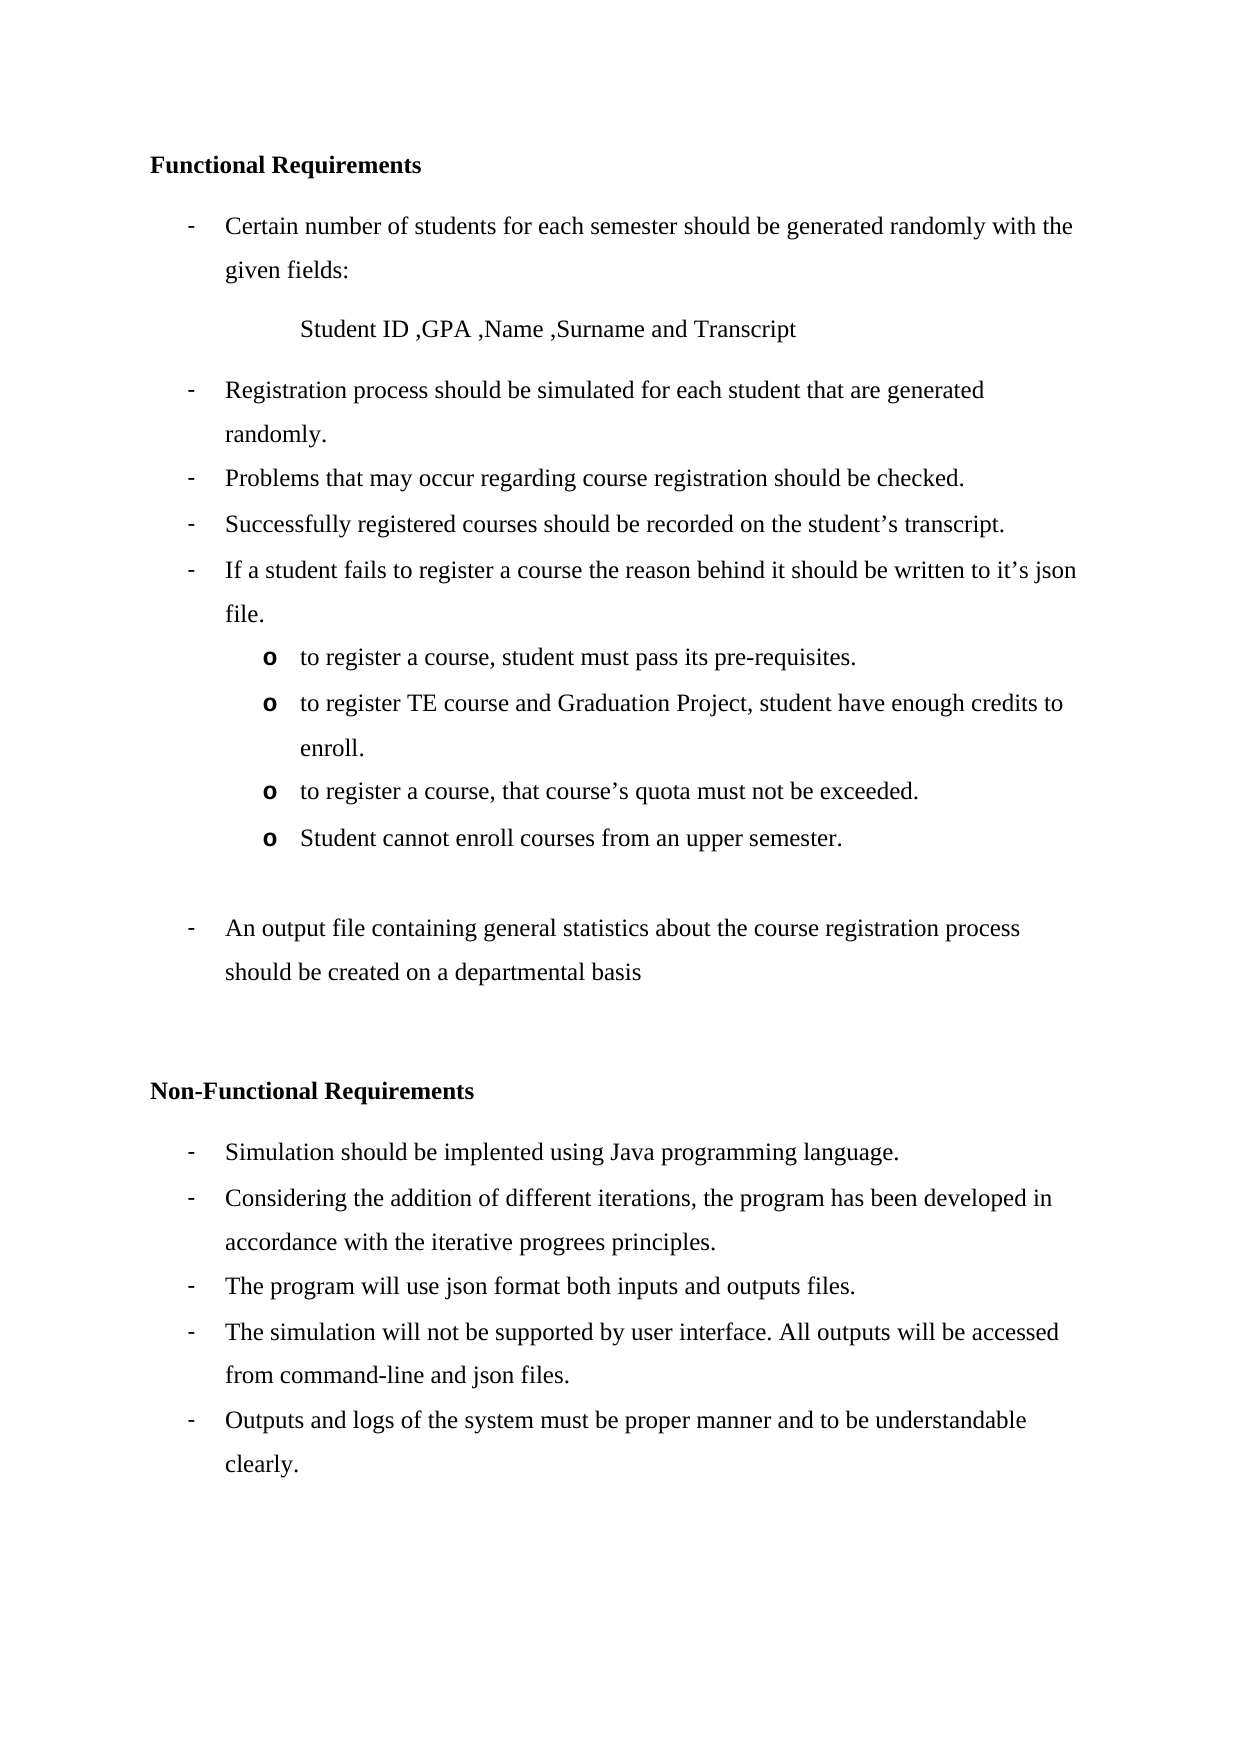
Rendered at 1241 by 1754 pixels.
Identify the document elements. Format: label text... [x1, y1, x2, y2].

list The program will use json format both inputs and outputs files. [187, 1270, 1090, 1301]
text Non-Functional Requirements [150, 1076, 1090, 1105]
list Outputs and logs of the system must be proper manner and to be understandable clearly. [187, 1404, 1090, 1477]
list If a student fails to register a course the reason behind it should be written to it’s json file. [187, 554, 1090, 627]
list Certain number of students for each semester should be generated randomly with the given fields: [187, 210, 1090, 283]
list Simulation should be implented using Java programming language. [187, 1136, 1090, 1167]
text Functional Requirements [150, 150, 1090, 179]
list to register a course, student must pass its pre-requisites. [262, 642, 1090, 673]
list to register TE course and Graduation Project, student have enough credits to enroll. [262, 688, 1090, 762]
list Student cannot enroll courses from an upper semester. [262, 823, 1090, 853]
text Student ID ,GPA ,Name ,Surname and Transcript [150, 314, 1090, 343]
list An output file containing general statistics about the course registration process should be created on a departmental basis [187, 912, 1090, 986]
list Problems that may occur regarding course registration should be checked. [187, 462, 1090, 493]
list The simulation will not be supported by user interface. All outputs will be accessed from command-line and json files. [187, 1316, 1090, 1389]
list Considering the addition of different iterations, the program has been developed in accordance with the iterative progrees principles. [187, 1182, 1090, 1256]
list Successfully registered courses should be recorded on the student’s transcript. [187, 508, 1090, 538]
list Registration process should be simulated for each student that are generated randomly. [187, 374, 1090, 448]
list to register a course, that course’s quota must not be exceeded. [262, 776, 1090, 807]
